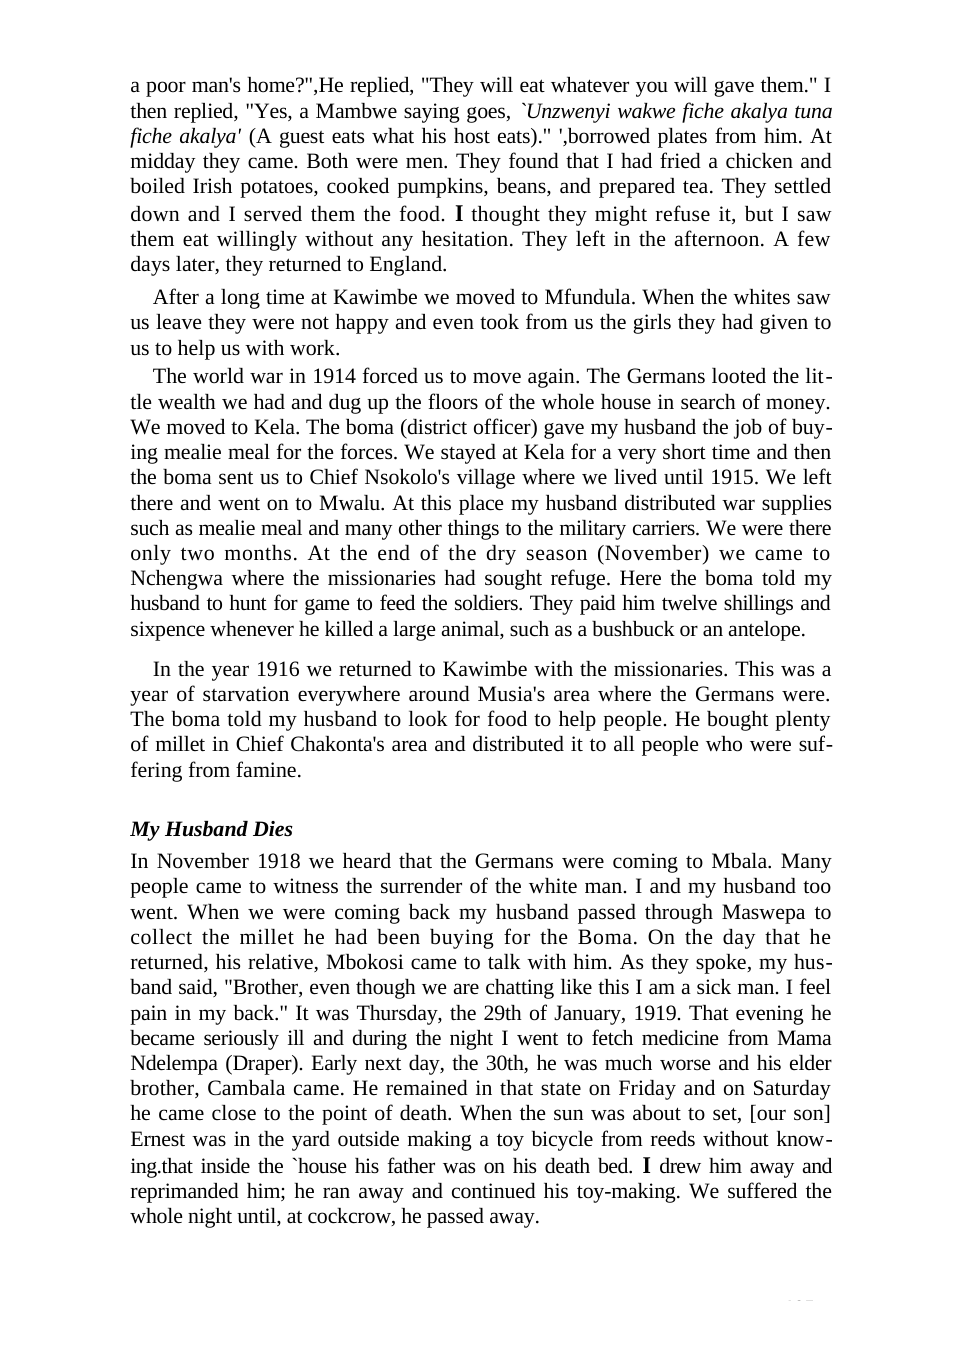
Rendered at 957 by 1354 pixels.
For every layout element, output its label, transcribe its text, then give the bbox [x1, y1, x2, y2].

text My Husband Dies [130, 816, 833, 841]
text In November 1918 we heard that the Germans were coming to Mbala. Many people came to witness the surrender of the white man. I and my husband too went. When we were coming back my husband passed through Maswepa to collect the millet he had been buying for the Boma. On the day that he returned, his relative, Mbokosi came to talk with him. As they spoke, my husband said, "Brother, even though we are chatting like this I am a sick man. I feel pain in my back." It was Thursday, the 29th of January, 1919. That evening he became seriously ill and during the night I went to fetch medicine from Mama Ndelempa (Draper). Early next day, the 30th, he was much worse and his elder brother, Cambala came. He remained in that state on Friday and on Saturday he came close to the point of death. When the sun was about to set, [our son] Ernest was in the yard outside making a toy bicycle from reeds without knowing.that inside the `house his father was on his death bed. I drew him away and reprimanded him; he ran away and continued his toy-making. We suffered the whole night until, at cockcrow, he passed away. [130, 848, 833, 1229]
text a poor man's home?",He replied, "They will eat whatever you will gave them." I then replied, "Yes, a Mambwe saying goes, `Unzwenyi wakwe fiche akalya tuna fiche akalya' (A guest eats what his host eats)." ',borrowed plates from him. At midday they came. Both were men. They found that I had fried a chicken and boiled Irish potatoes, cooked pumpkins, beans, and prepared tea. They settled down and I served them the food. I thought they might refuse it, but I saw them eat willingly without any hesitation. They left in the afternoon. A few days later, they returned to England. [130, 72, 833, 277]
text After a long time at Kawimbe we moved to Mfundula. When the whites saw us leave they were not happy and even took from us the girls they had given to us to help us with work. [130, 284, 833, 360]
text The world war in 1914 forced us to move again. The Germans looted the little wealth we had and dug up the floors of the whole house in search of money. We moved to Kela. The boma (district officer) gave my husband the job of buying mealie meal for the forces. We stayed at Kela for a very short time and then the boma sent us to Chief Nsokolo's village where we lived until 1915. We left there and went on to Mwalu. At this place my husband distributed war supplies such as mealie meal and many other things to the military carriers. We were there only two months. At the end of the dry season (November) we came to Nchengwa where the missionaries had sought refuge. Here the boma told my husband to hunt for game to feed the soldiers. They paid him twelve shillings and sixpence whenever he killed a large animal, such as a bushbuck or an antelope. [130, 363, 833, 641]
text In the year 1916 we returned to Kawimbe with the missionaries. This was a year of starvation everywhere around Musia's area where the Germans were. The boma told my husband to look for food to help people. He bought plenty of millet in Chief Chakonta's area and distributed it to all people who were suffering from famine. [130, 656, 833, 782]
